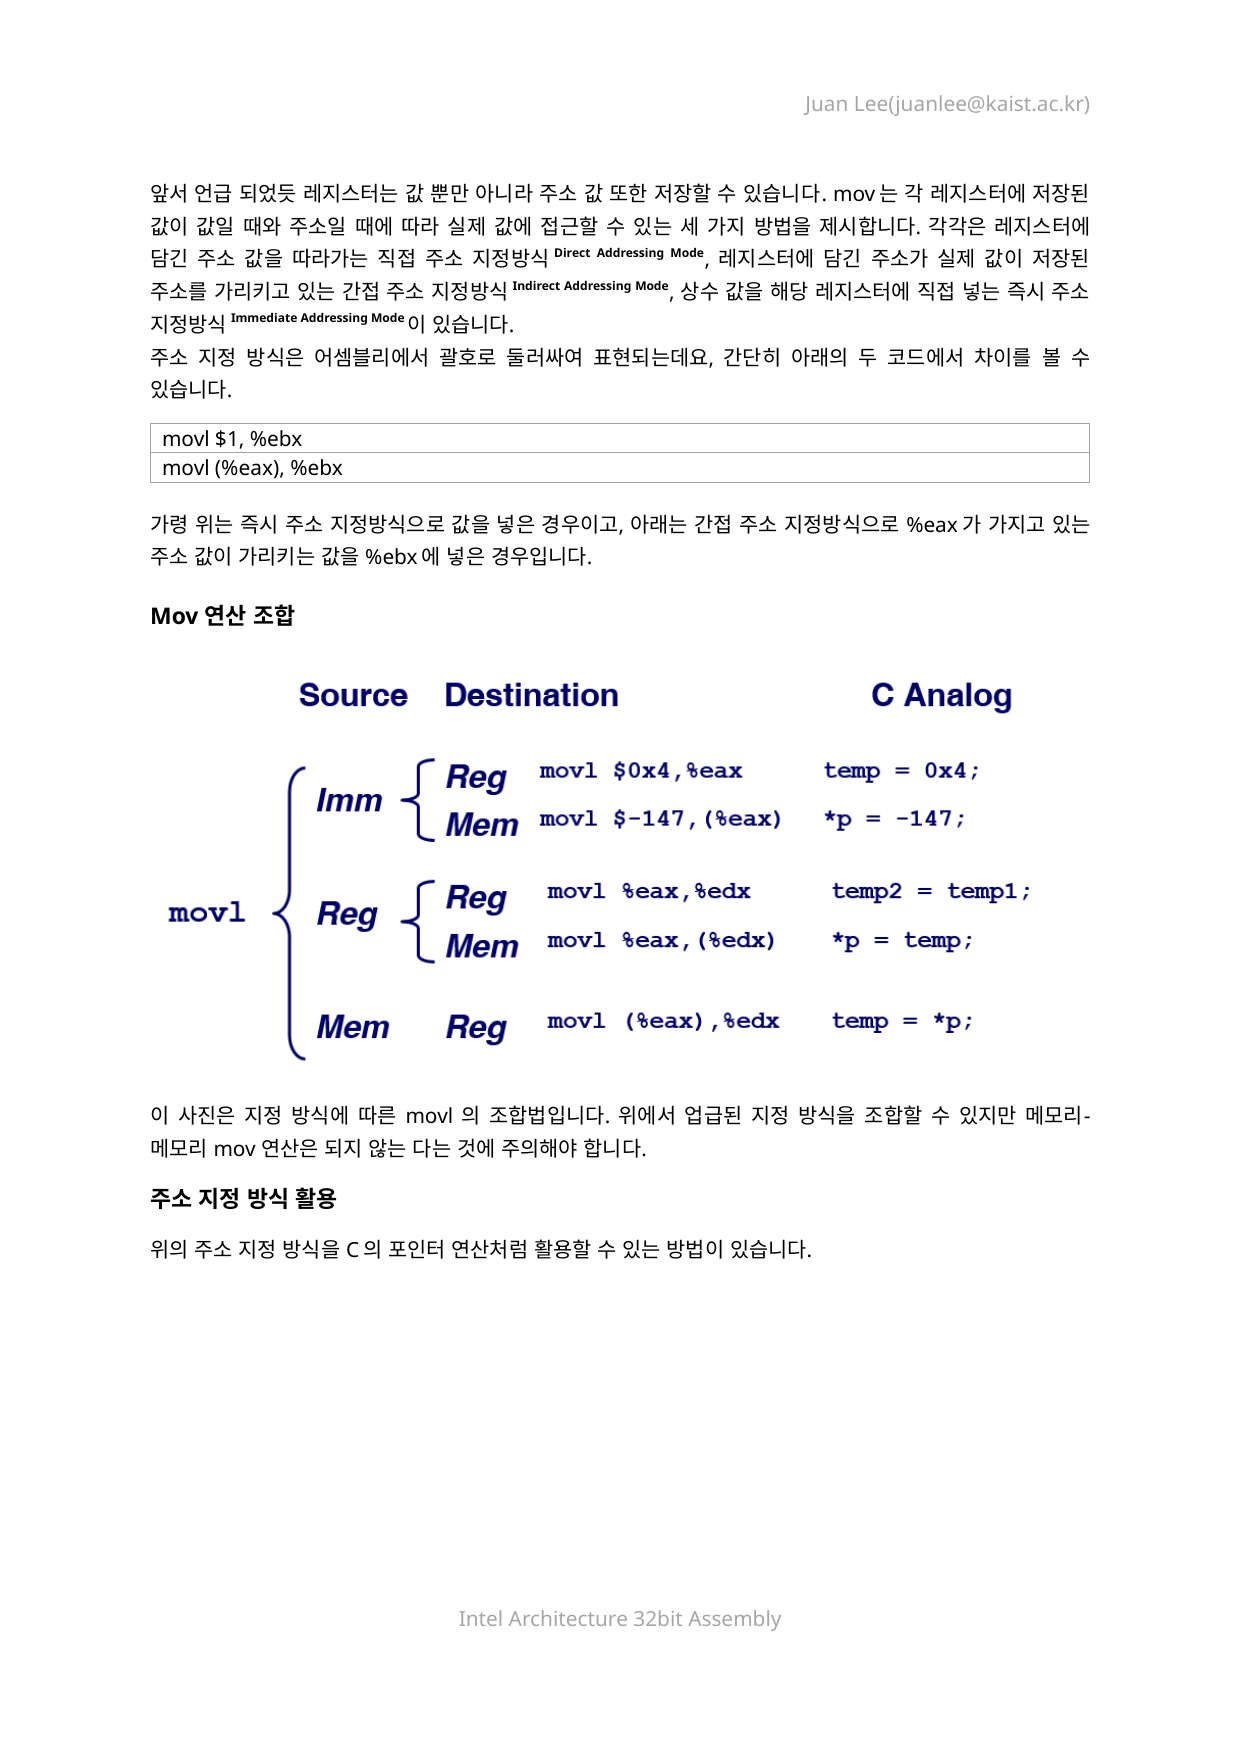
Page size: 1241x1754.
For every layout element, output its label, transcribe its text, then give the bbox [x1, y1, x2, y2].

picture [150, 650, 1091, 1081]
text 앞서 언급 되었듯 레지스터는 값 뿐만 아니라 주소 값 또한 저장할 수 있습니다. mov는 각 레지스터에 저장된 값이 값일 때와 주소일 때에 따라 실제 값에 접근할 수 있는 세 가지 방법을 제시합니다. 각각은 레지스터에 담긴 주소 값을 따라가는 직접 주소 지정방식Direct Addressing Mode, 레지스터에 담긴 주소가 실제 값이 저장된 주소를 가리키고 있는 간접 주소 지정방식Indirect Addressing Mode, 상수 값을 해당 레지스터에 직접 넣는 즉시 주소 지정방식Immediate Addressing Mode이 있습니다. 주소 지정 방식은 어셈블리에서 괄호로 둘러싸여 표현되는데요, 간단히 아래의 두 코드에서 차이를 볼 수 있습니다. [150, 177, 1090, 404]
text 이 사진은 지정 방식에 따른 movl 의 조합법입니다. 위에서 업급된 지정 방식을 조합할 수 있지만 메모리-메모리 mov 연산은 되지 않는 다는 것에 주의해야 합니다. [150, 1099, 1090, 1162]
table_header movl $1, %ebx [151, 424, 1089, 452]
text 가령 위는 즉시 주소 지정방식으로 값을 넣은 경우이고, 아래는 간접 주소 지정방식으로 %eax가 가지고 있는 주소 값이 가리키는 값을 %ebx에 넣은 경우입니다. [150, 508, 1090, 571]
table_cell movl (%eax), %ebx [151, 453, 1089, 482]
text Mov 연산 조합 [150, 598, 1090, 632]
text 위의 주소 지정 방식을 C의 포인터 연산처럼 활용할 수 있는 방법이 있습니다. [150, 1234, 1090, 1264]
text 주소 지정 방식 활용 [150, 1181, 1090, 1214]
